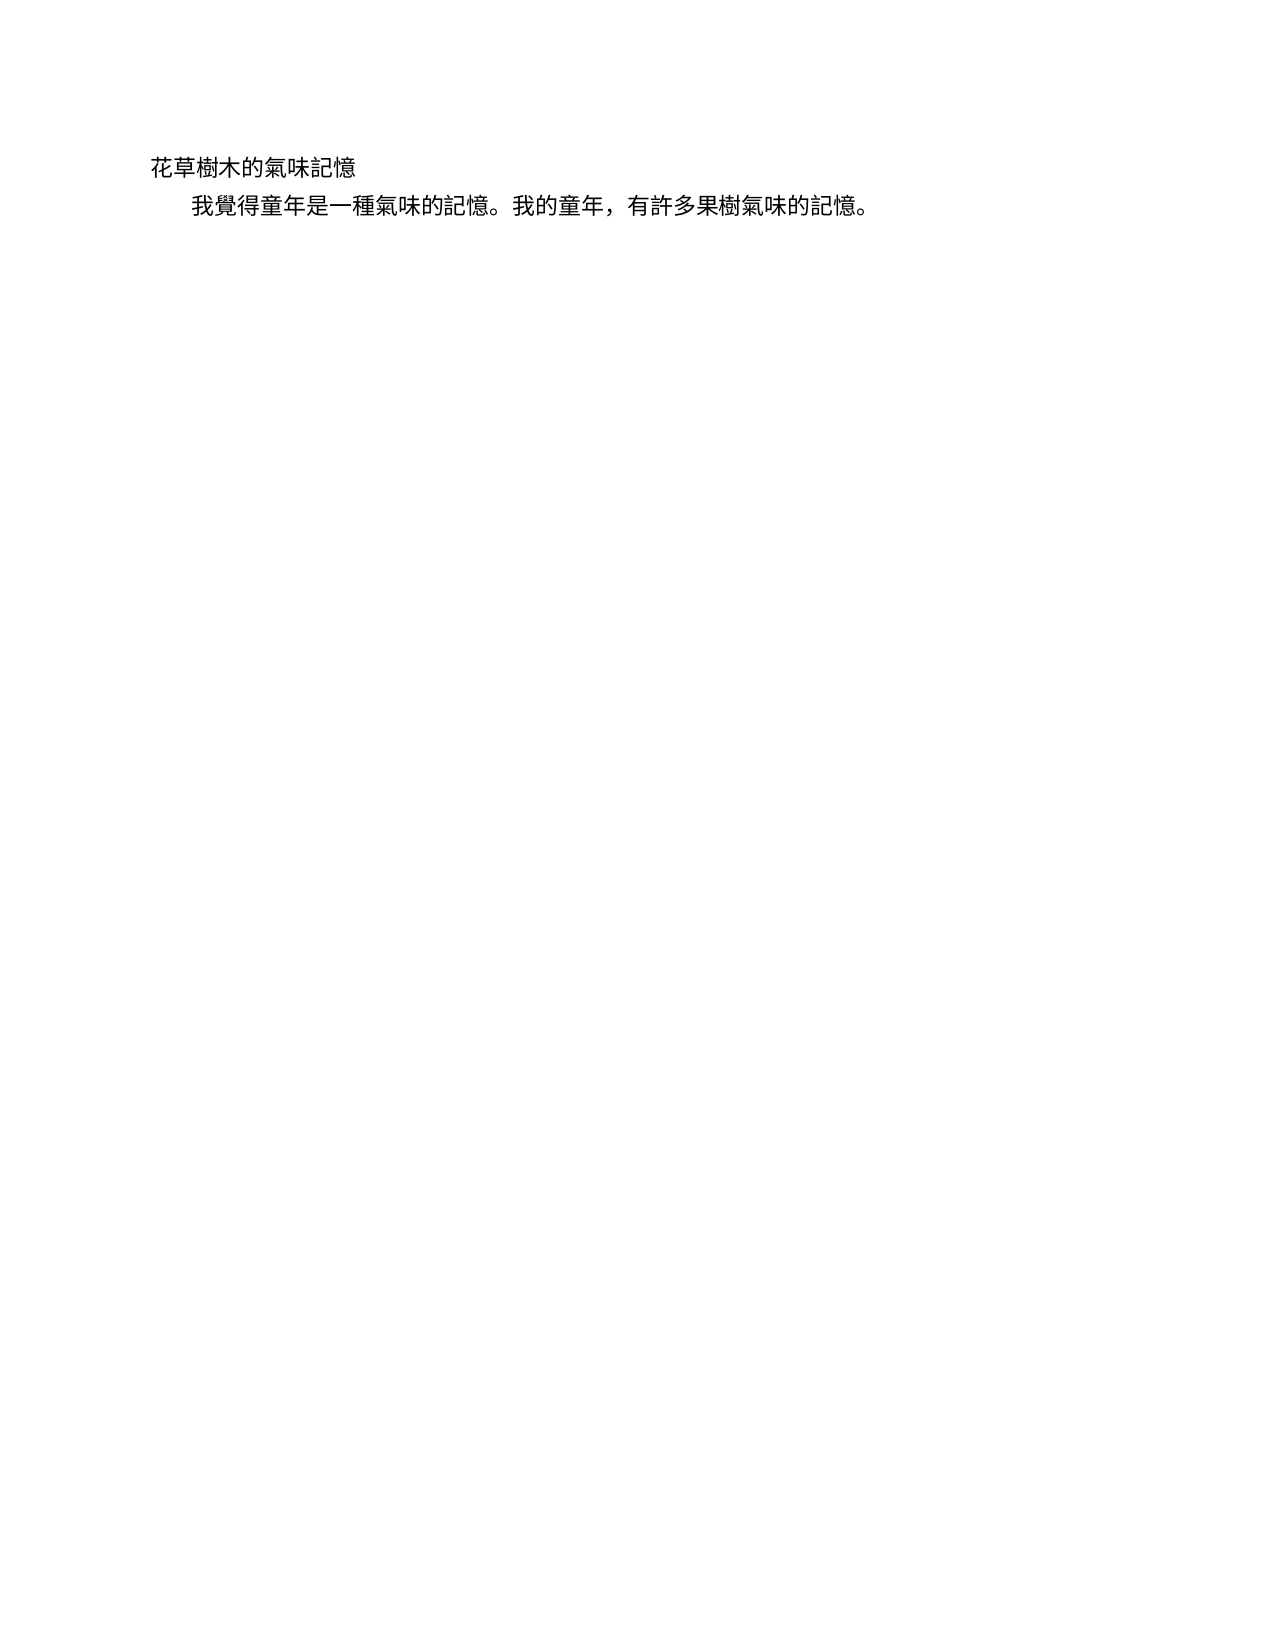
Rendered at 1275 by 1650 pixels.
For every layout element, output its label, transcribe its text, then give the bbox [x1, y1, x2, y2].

text 我覺得童年是一種氣味的記憶。我的童年，有許多果樹氣味的記憶。 [150, 188, 1125, 221]
text 花草樹木的氣味記憶 [150, 150, 1125, 183]
